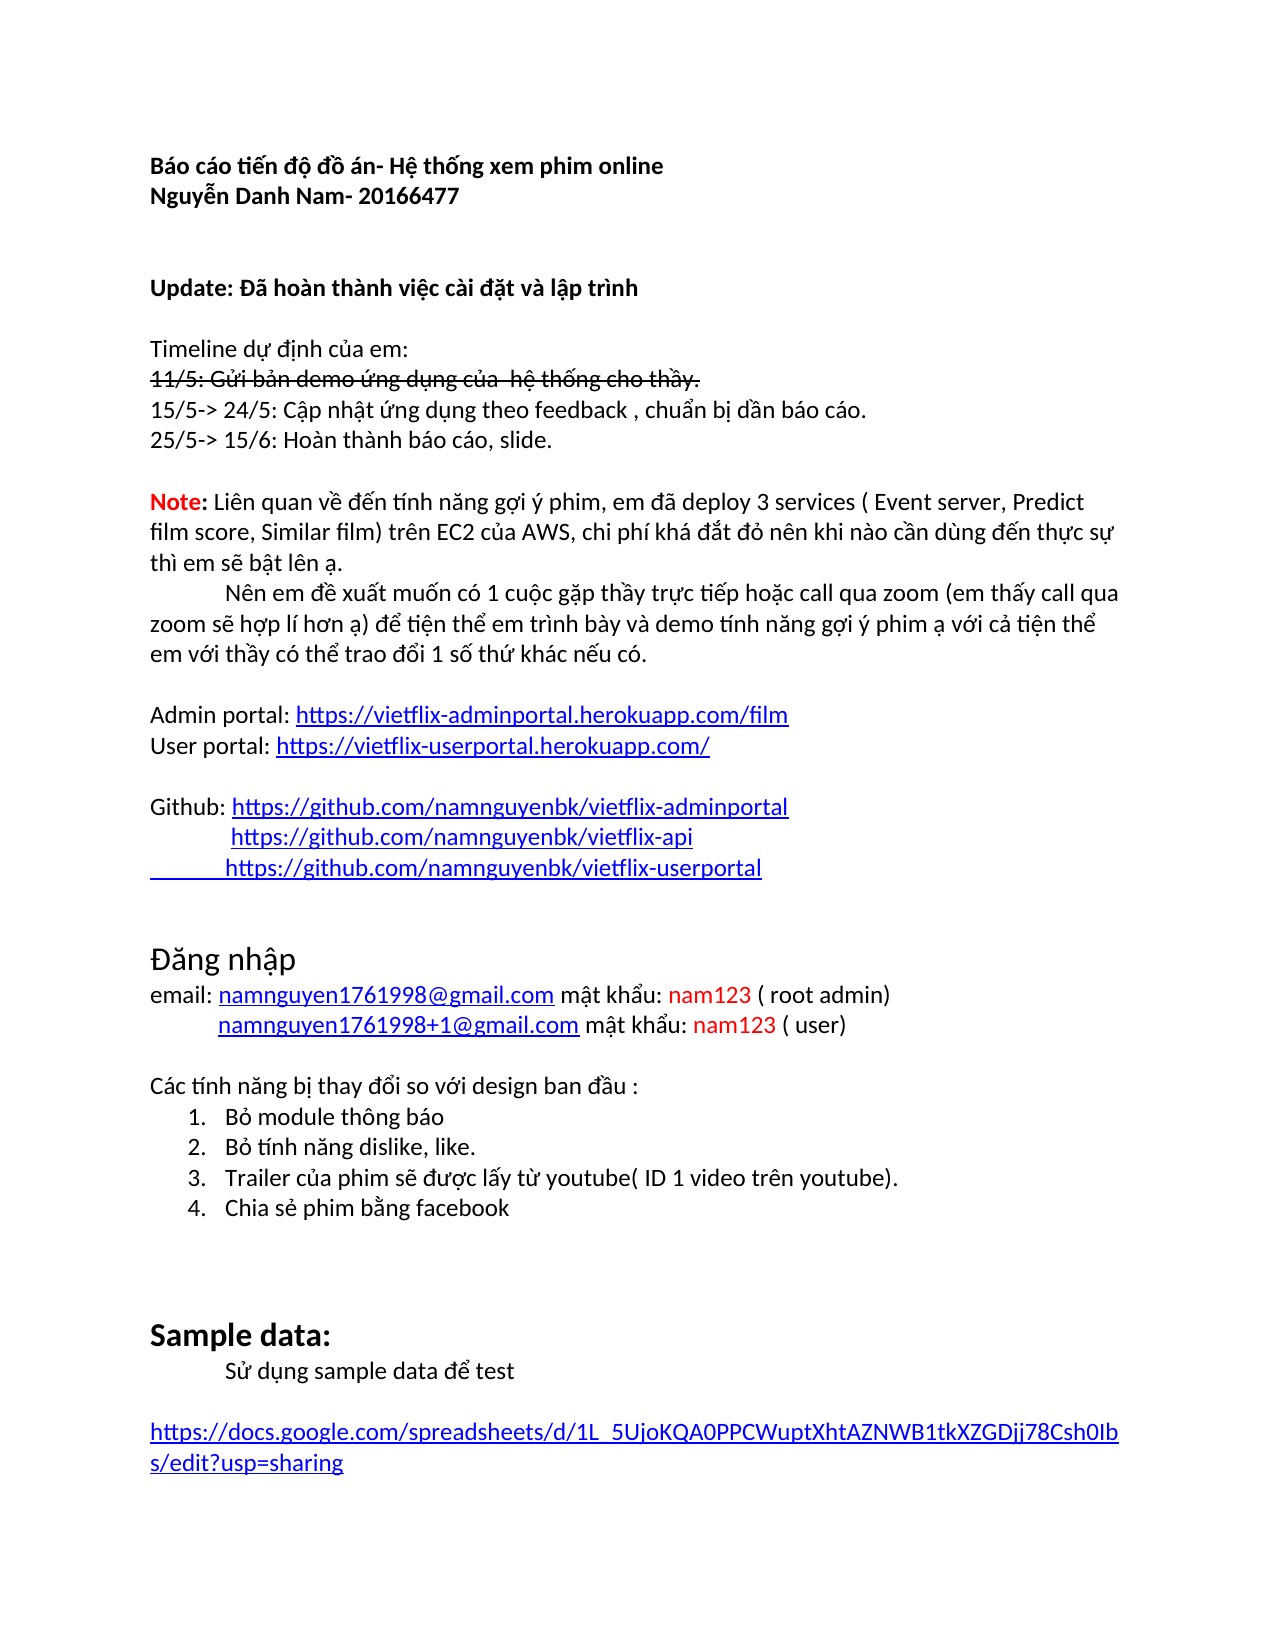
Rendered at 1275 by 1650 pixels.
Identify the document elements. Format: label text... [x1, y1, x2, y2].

text Admin portal: https://vietflix-adminportal.herokuapp.com/film [150, 699, 1125, 730]
text https://docs.google.com/spreadsheets/d/1L_5UjoKQA0PPCWuptXhtAZNWB1tkXZGDjj78Csh0Ibs/edit?usp=sharing [150, 1386, 1125, 1477]
text namnguyen1761998+1@gmail.com mật khẩu: nam123 ( user) [150, 1009, 1125, 1040]
text Báo cáo tiến độ đồ án- Hệ thống xem phim online [150, 150, 1125, 181]
text Sử dụng sample data để test [150, 1355, 1125, 1386]
text Timeline dự định của em: [150, 333, 1125, 364]
list Chia sẻ phim bằng facebook [187, 1192, 1125, 1223]
text Note: Liên quan về đến tính năng gợi ý phim, em đã deploy 3 services ( Event server, Predict film score, Similar film) trên EC2 của AWS, chi phí khá đắt đỏ nên khi nào cần dùng đến thực sự thì em sẽ bật lên ạ. [150, 486, 1125, 577]
text Github: https://github.com/namnguyenbk/vietflix-adminportal [150, 791, 1125, 821]
text 11/5: Gửi bản demo ứng dụng của hệ thống cho thầy. [150, 364, 1125, 394]
text User portal: https://vietflix-userportal.herokuapp.com/ [150, 730, 1125, 760]
text Sample data: [150, 1314, 1125, 1355]
text 25/5-> 15/6: Hoàn thành báo cáo, slide. [150, 425, 1125, 455]
list Bỏ tính năng dislike, like. [187, 1131, 1125, 1162]
subtitle Đăng nhập [150, 938, 1125, 979]
list Trailer của phim sẽ được lấy từ youtube( ID 1 video trên youtube). [187, 1162, 1125, 1192]
text Các tính năng bị thay đổi so với design ban đầu : [150, 1070, 1125, 1101]
text 15/5-> 24/5: Cập nhật ứng dụng theo feedback , chuẩn bị dần báo cáo. [150, 394, 1125, 425]
text Nguyễn Danh Nam- 20166477 [150, 181, 1125, 211]
text Nên em đề xuất muốn có 1 cuộc gặp thầy trực tiếp hoặc call qua zoom (em thấy call qua zoom sẽ hợp lí hơn ạ) để tiện thể em trình bày và demo tính năng gợi ý phim ạ với cả tiện thể em với thầy có thể trao đổi 1 số thứ khác nếu có. [150, 577, 1125, 669]
list Bỏ module thông báo [187, 1101, 1125, 1131]
text https://github.com/namnguyenbk/vietflix-api [150, 821, 1125, 852]
text https://github.com/namnguyenbk/vietflix-userportal [150, 852, 1125, 882]
text email: namnguyen1761998@gmail.com mật khẩu: nam123 ( root admin) [150, 979, 1125, 1009]
text Update: Đã hoàn thành việc cài đặt và lập trình [150, 272, 1125, 303]
